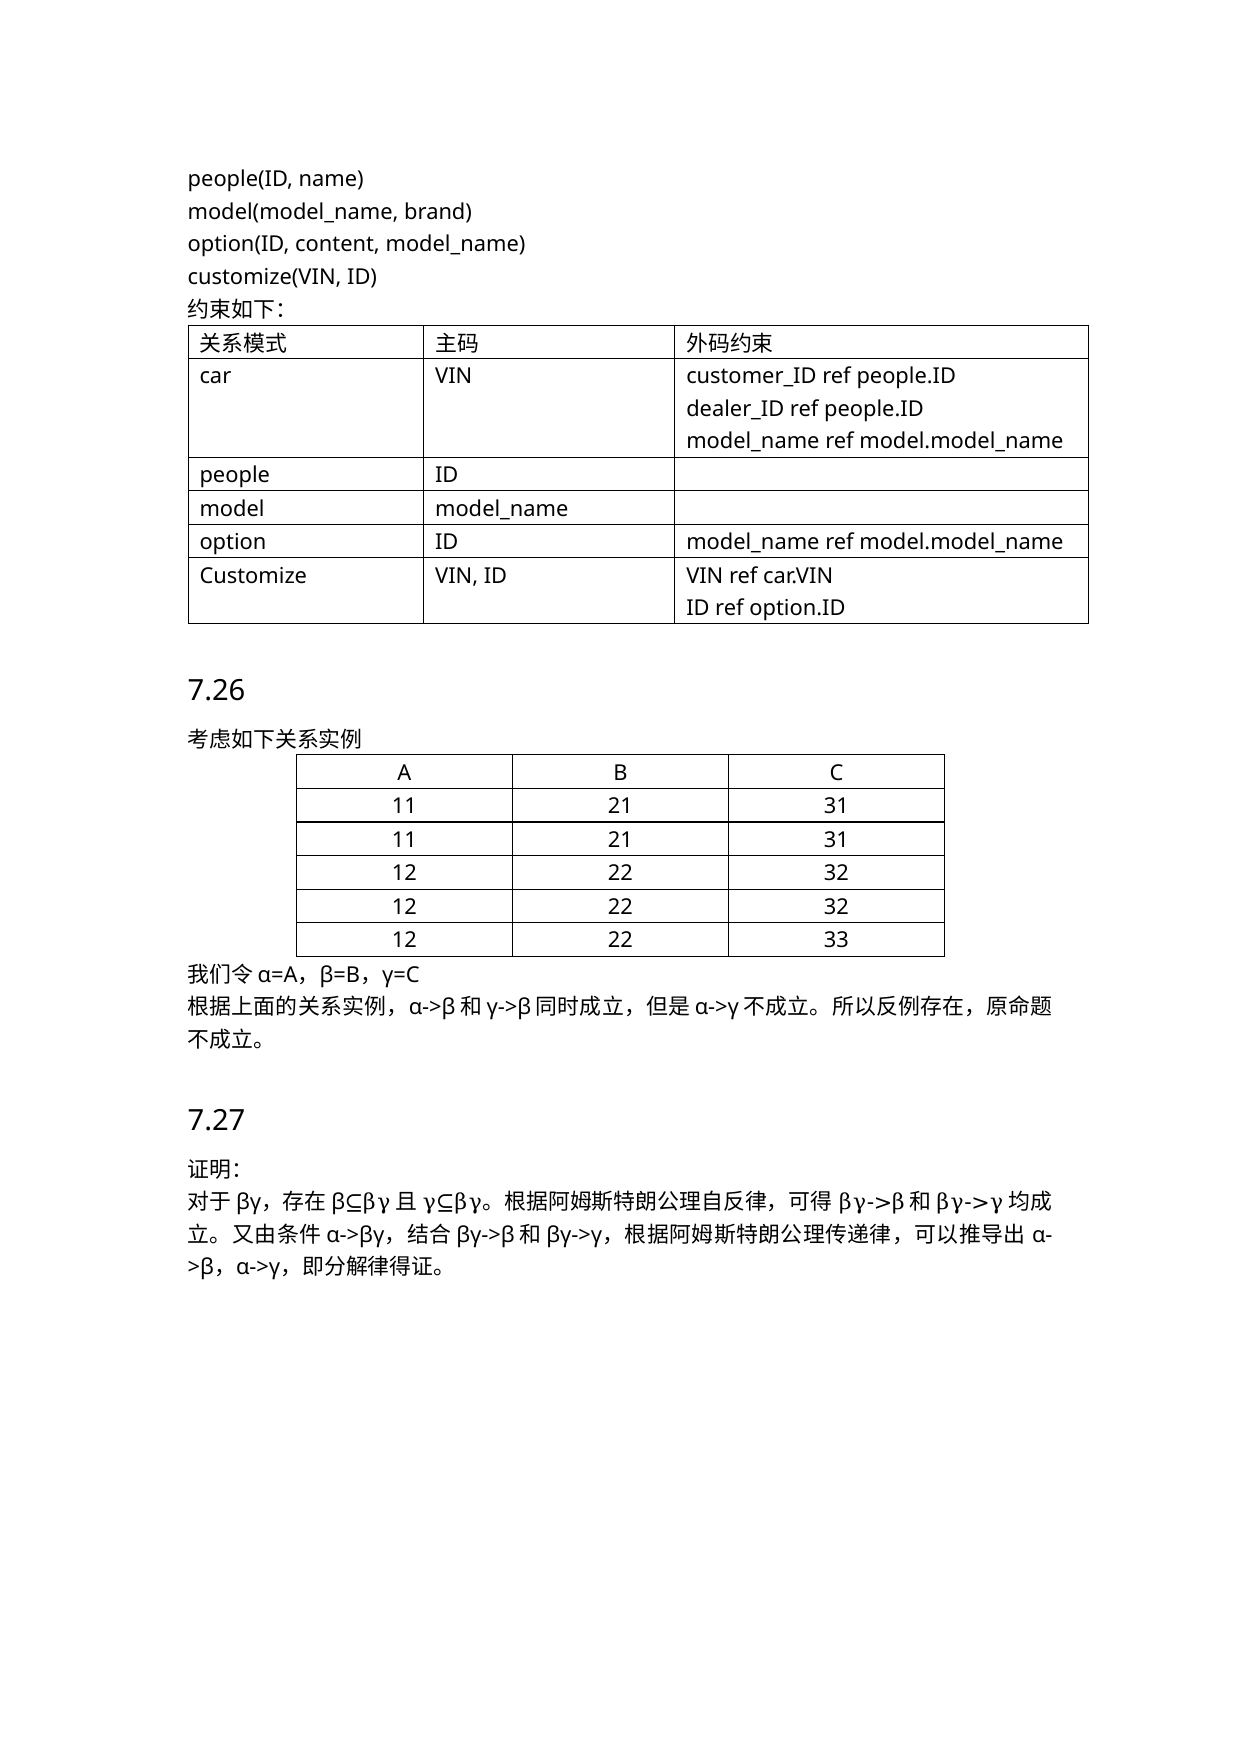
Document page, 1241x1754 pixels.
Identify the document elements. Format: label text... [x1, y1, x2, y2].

text option(ID, content, model_name) [187, 227, 1053, 259]
table_header C [729, 755, 944, 788]
table_cell VIN ref car.VIN ID ref option.ID [675, 558, 1088, 623]
table_cell option [189, 525, 423, 557]
table_cell 22 [513, 856, 728, 888]
text 对于βγ，存在β⊆βγ且γ⊆βγ。根据阿姆斯特朗公理自反律，可得βγ->β和βγ->γ均成立。又由条件α->βγ，结合βγ->β和βγ->γ，根据阿姆斯特朗公理传递律，可以推导出α->β，α->γ，即分解律得证。 [187, 1184, 1053, 1282]
text model(model_name, brand) [187, 194, 1053, 227]
table_header 外码约束 [675, 326, 1088, 358]
table_cell 22 [513, 923, 728, 956]
table_cell customer_ID ref people.ID dealer_ID ref people.ID model_name ref model.model_name [675, 359, 1088, 457]
text customize(VIN, ID) [187, 259, 1053, 292]
text 7.26 [187, 657, 1053, 722]
text people(ID, name) [187, 162, 1053, 194]
table_cell 32 [729, 856, 944, 888]
text 7.27 [187, 1087, 1053, 1152]
table_cell people [189, 458, 423, 490]
text 证明： [187, 1152, 1053, 1184]
table_cell 21 [513, 823, 728, 855]
table_cell 31 [729, 823, 944, 855]
table_header 主码 [424, 326, 674, 358]
table_cell 12 [297, 890, 512, 922]
table_cell [675, 458, 1088, 490]
table_cell [675, 491, 1088, 524]
table_cell 11 [297, 789, 512, 821]
table_cell model_name [424, 491, 674, 524]
table_cell 33 [729, 923, 944, 956]
table_cell 31 [729, 789, 944, 821]
table_header 关系模式 [189, 326, 423, 358]
table_cell 12 [297, 856, 512, 888]
table_cell VIN, ID [424, 558, 674, 623]
table_header A [297, 755, 512, 788]
table_cell 11 [297, 823, 512, 855]
text 我们令α=A，β=B，γ=C [187, 957, 1053, 989]
text 根据上面的关系实例，α->β和γ->β同时成立，但是α->γ不成立。所以反例存在，原命题不成立。 [187, 989, 1053, 1054]
table_cell ID [424, 458, 674, 490]
text 约束如下： [187, 292, 1053, 324]
table_cell 32 [729, 890, 944, 922]
table_cell Customize [189, 558, 423, 623]
table_cell car [189, 359, 423, 457]
table_cell VIN [424, 359, 674, 457]
table_cell ID [424, 525, 674, 557]
text 考虑如下关系实例 [187, 722, 1053, 754]
table_cell model [189, 491, 423, 524]
table_cell model_name ref model.model_name [675, 525, 1088, 557]
table_header B [513, 755, 728, 788]
table_cell 12 [297, 923, 512, 956]
table_cell 21 [513, 789, 728, 821]
table_cell 22 [513, 890, 728, 922]
